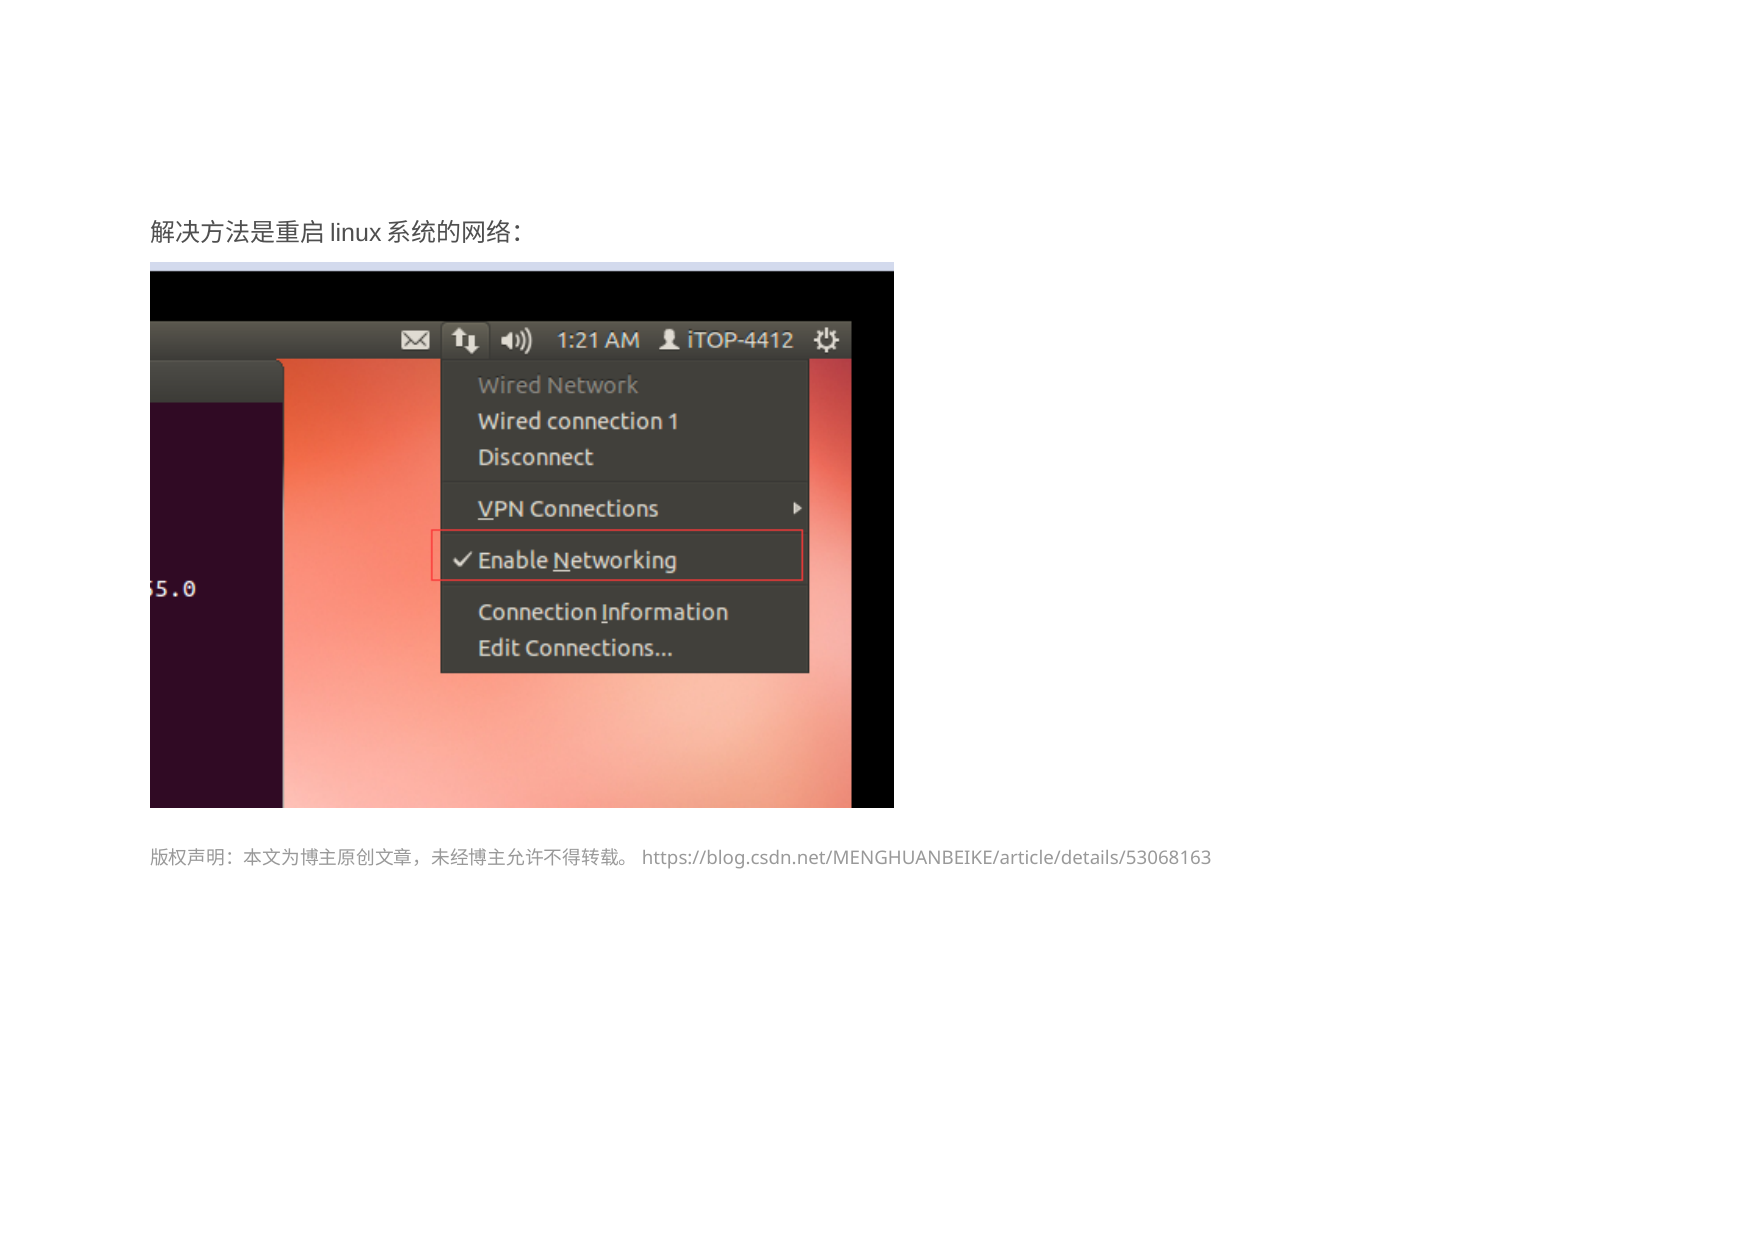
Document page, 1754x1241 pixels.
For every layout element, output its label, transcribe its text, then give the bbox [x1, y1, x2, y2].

text 版权声明：本文为博主原创文章，未经博主允许不得转载。 https://blog.csdn.net/MENGHUANBEIKE/article/details/53068163 [150, 840, 1604, 873]
picture [150, 262, 894, 808]
